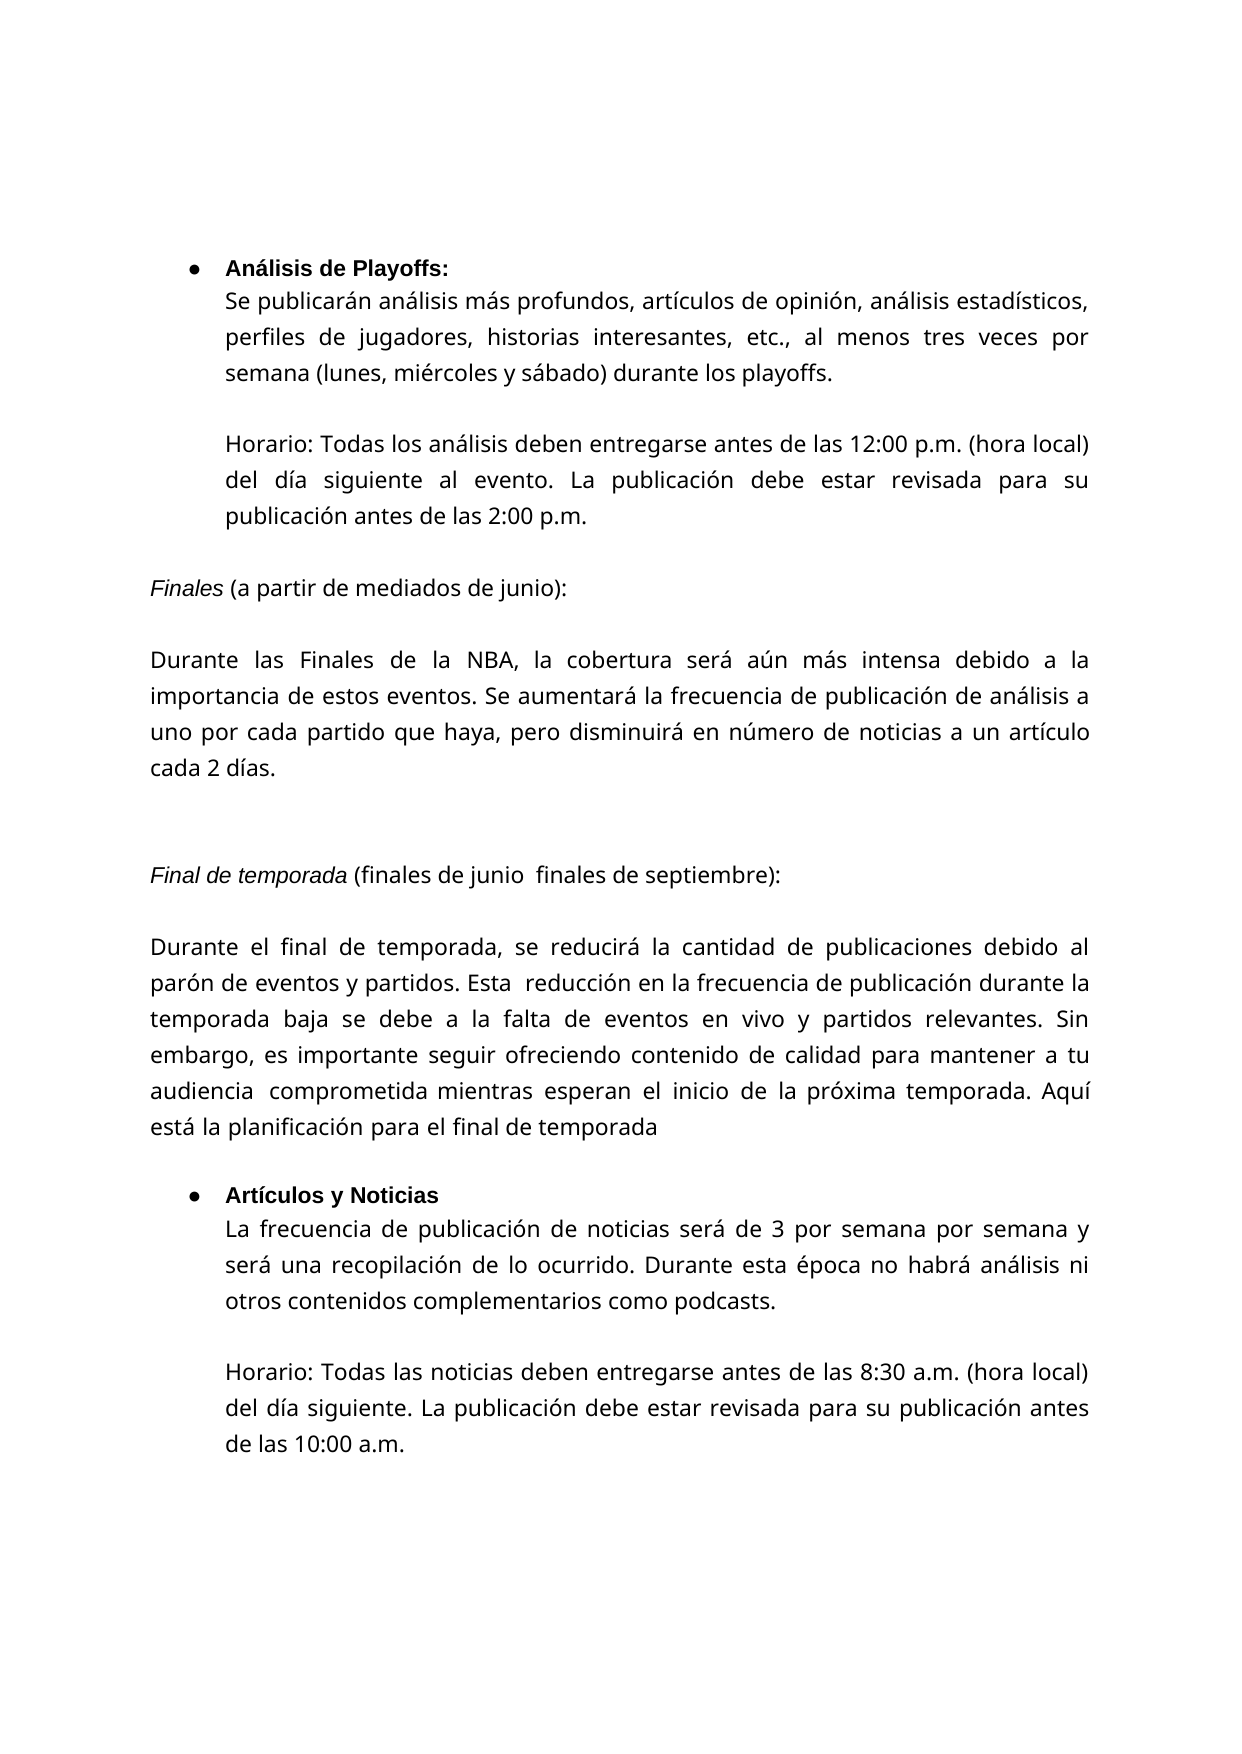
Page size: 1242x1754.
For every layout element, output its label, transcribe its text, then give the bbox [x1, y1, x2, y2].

text Se publicarán análisis más profundos, artículos de opinión, análisis estadísticos, perfiles de jugadores, historias interesantes, etc., al menos tres veces por semana (lunes, miércoles y sábado) durante los playoffs. [225, 285, 1090, 388]
text Horario: Todas las noticias deben entregarse antes de las 8:30 a.m. (hora local) del día siguiente. La publicación debe estar revisada para su publicación antes de las 10:00 a.m. [225, 1356, 1090, 1459]
text Durante las Finales de la NBA, la cobertura será aún más intensa debido a la importancia de estos eventos. Se aumentará la frecuencia de publicación de análisis a uno por cada partido que haya, pero disminuirá en número de noticias a un artículo cada 2 días. [150, 644, 1090, 783]
text La frecuencia de publicación de noticias será de 3 por semana por semana y será una recopilación de lo ocurrido. Durante esta época no habrá análisis ni otros contenidos complementarios como podcasts. [225, 1213, 1090, 1316]
text Horario: Todas los análisis deben entregarse antes de las 12:00 p.m. (hora local) del día siguiente al evento. La publicación debe estar revisada para su publicación antes de las 2:00 p.m. [225, 428, 1090, 532]
subtitle Artículos y Noticias [187, 1182, 1102, 1209]
text Finales (a partir de mediados de junio): [150, 572, 1102, 603]
text Durante el final de temporada, se reducirá la cantidad de publicaciones debido al parón de eventos y partidos. Esta reducción en la frecuencia de publicación durante la temporada baja se debe a la falta de eventos en vivo y partidos relevantes. Sin embargo, es importante seguir ofreciendo contenido de calidad para mantener a tu audiencia comprometida mientras esperan el inicio de la próxima temporada. Aquí está la planificación para el final de temporada [150, 931, 1090, 1142]
text Final de temporada (finales de junio finales de septiembre): [150, 859, 1102, 891]
subtitle Análisis de Playoffs: [187, 254, 1102, 281]
